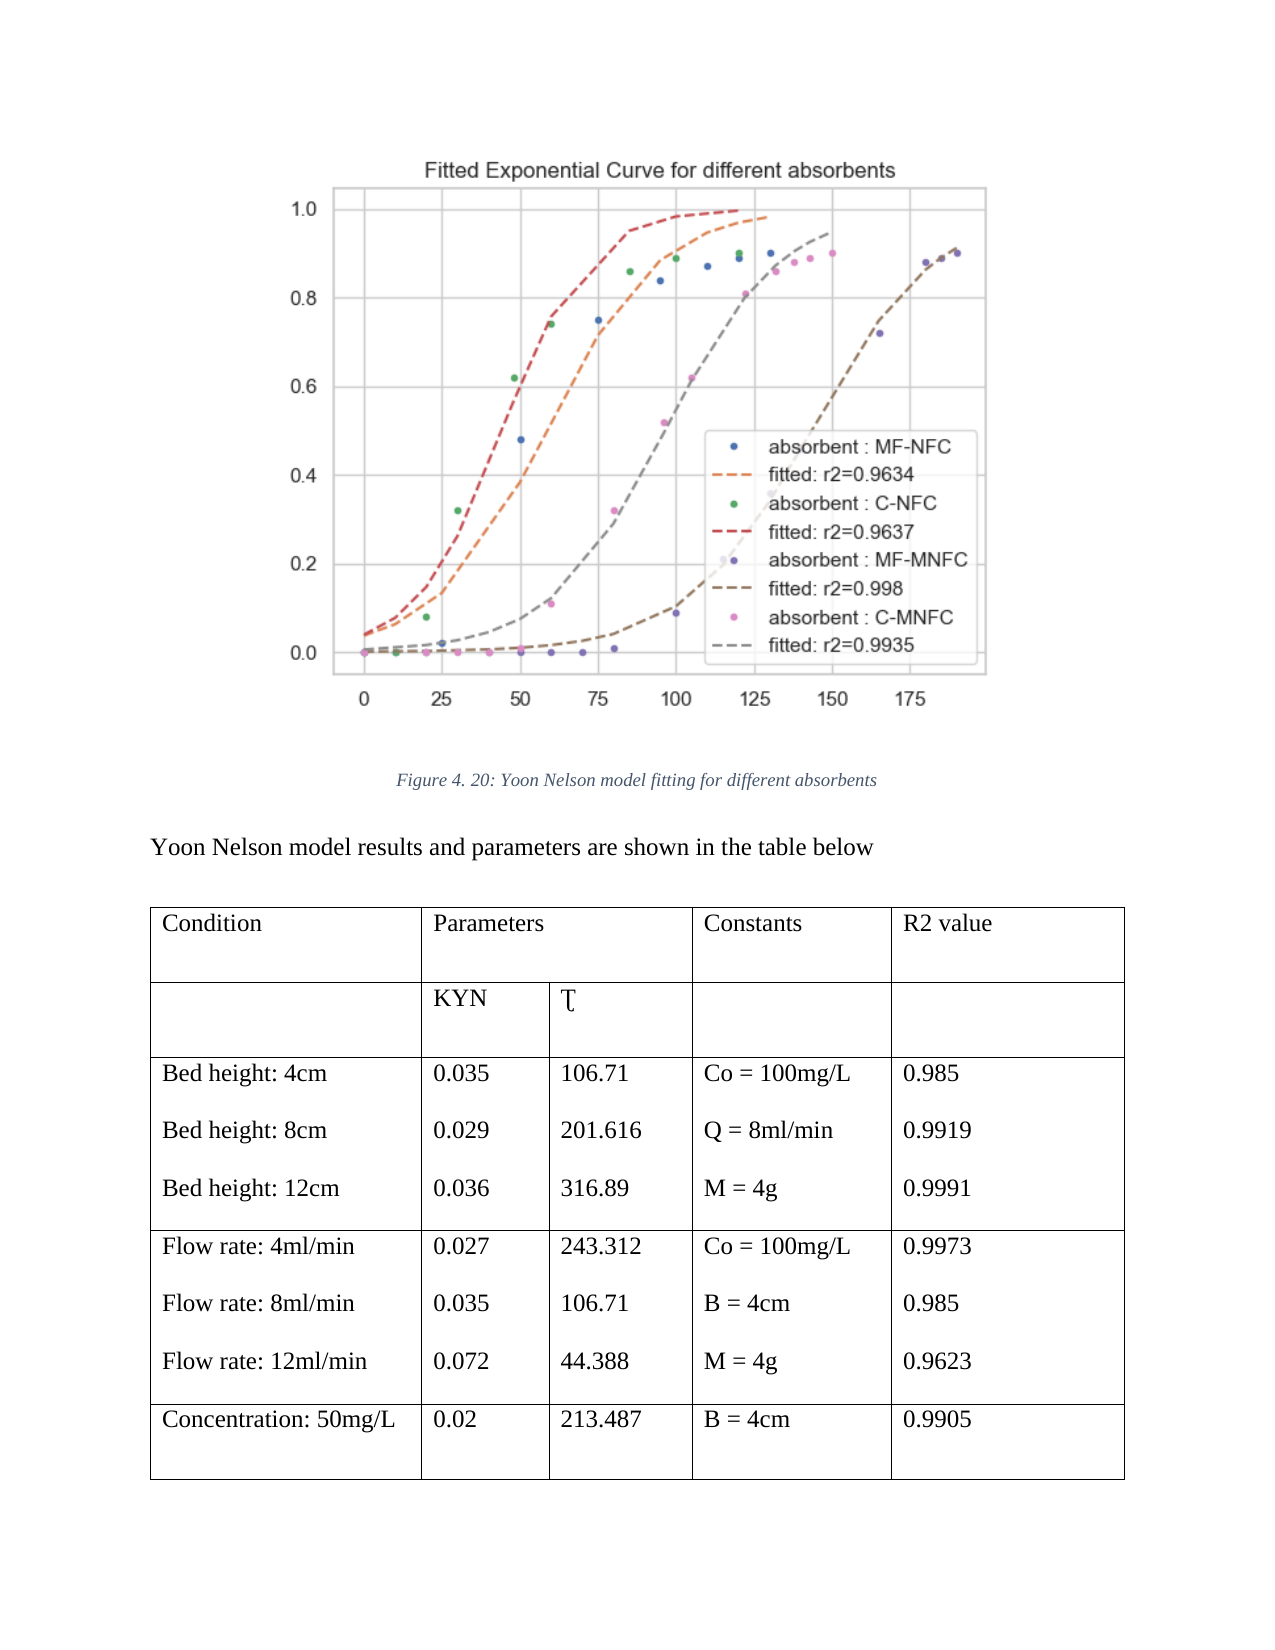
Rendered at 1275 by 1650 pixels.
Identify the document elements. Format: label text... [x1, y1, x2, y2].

table_cell 0.985 0.9919 0.9991 [892, 1058, 1124, 1230]
table_header Parameters [422, 908, 692, 982]
table_cell 243.312 106.71 44.388 [550, 1231, 692, 1403]
table_cell Bed height: 4cm Bed height: 8cm Bed height: 12cm [151, 1058, 421, 1230]
table_cell KYN [422, 983, 549, 1057]
table_cell [693, 983, 891, 1057]
text Yoon Nelson model results and parameters are shown in the table below [150, 832, 1125, 861]
table_cell Ʈ [550, 983, 692, 1057]
table_cell 0.035 0.029 0.036 [422, 1058, 549, 1230]
table_cell 0.027 0.035 0.072 [422, 1231, 549, 1403]
table_cell 0.9905 0.985 0.9802 [892, 1405, 1124, 1478]
table_cell 0.02 0.035 0.089 [422, 1405, 549, 1478]
table_cell 106.71 201.616 316.89 [550, 1058, 692, 1230]
table_cell 213.487 106.71 42.205 [550, 1405, 692, 1478]
table_header R2 value [892, 908, 1124, 982]
table_cell 0.9973 0.985 0.9623 [892, 1231, 1124, 1403]
table_cell B = 4cm Q = 8ml/min M = 4g [693, 1405, 891, 1478]
table_header Constants [693, 908, 891, 982]
picture [276, 150, 999, 723]
table_cell Flow rate: 4ml/min Flow rate: 8ml/min Flow rate: 12ml/min [151, 1231, 421, 1403]
text Figure 4. 20: Yoon Nelson model fitting for different absorbents [150, 768, 1125, 790]
table_cell Co = 100mg/L B = 4cm M = 4g [693, 1231, 891, 1403]
table_header Condition [151, 908, 421, 982]
table_cell Concentration: 50mg/L Concentration: 100mg/L Concentration: 150mg/L [151, 1405, 421, 1478]
table_cell [151, 983, 421, 1057]
table_cell [892, 983, 1124, 1057]
table_cell Co = 100mg/L Q = 8ml/min M = 4g [693, 1058, 891, 1230]
